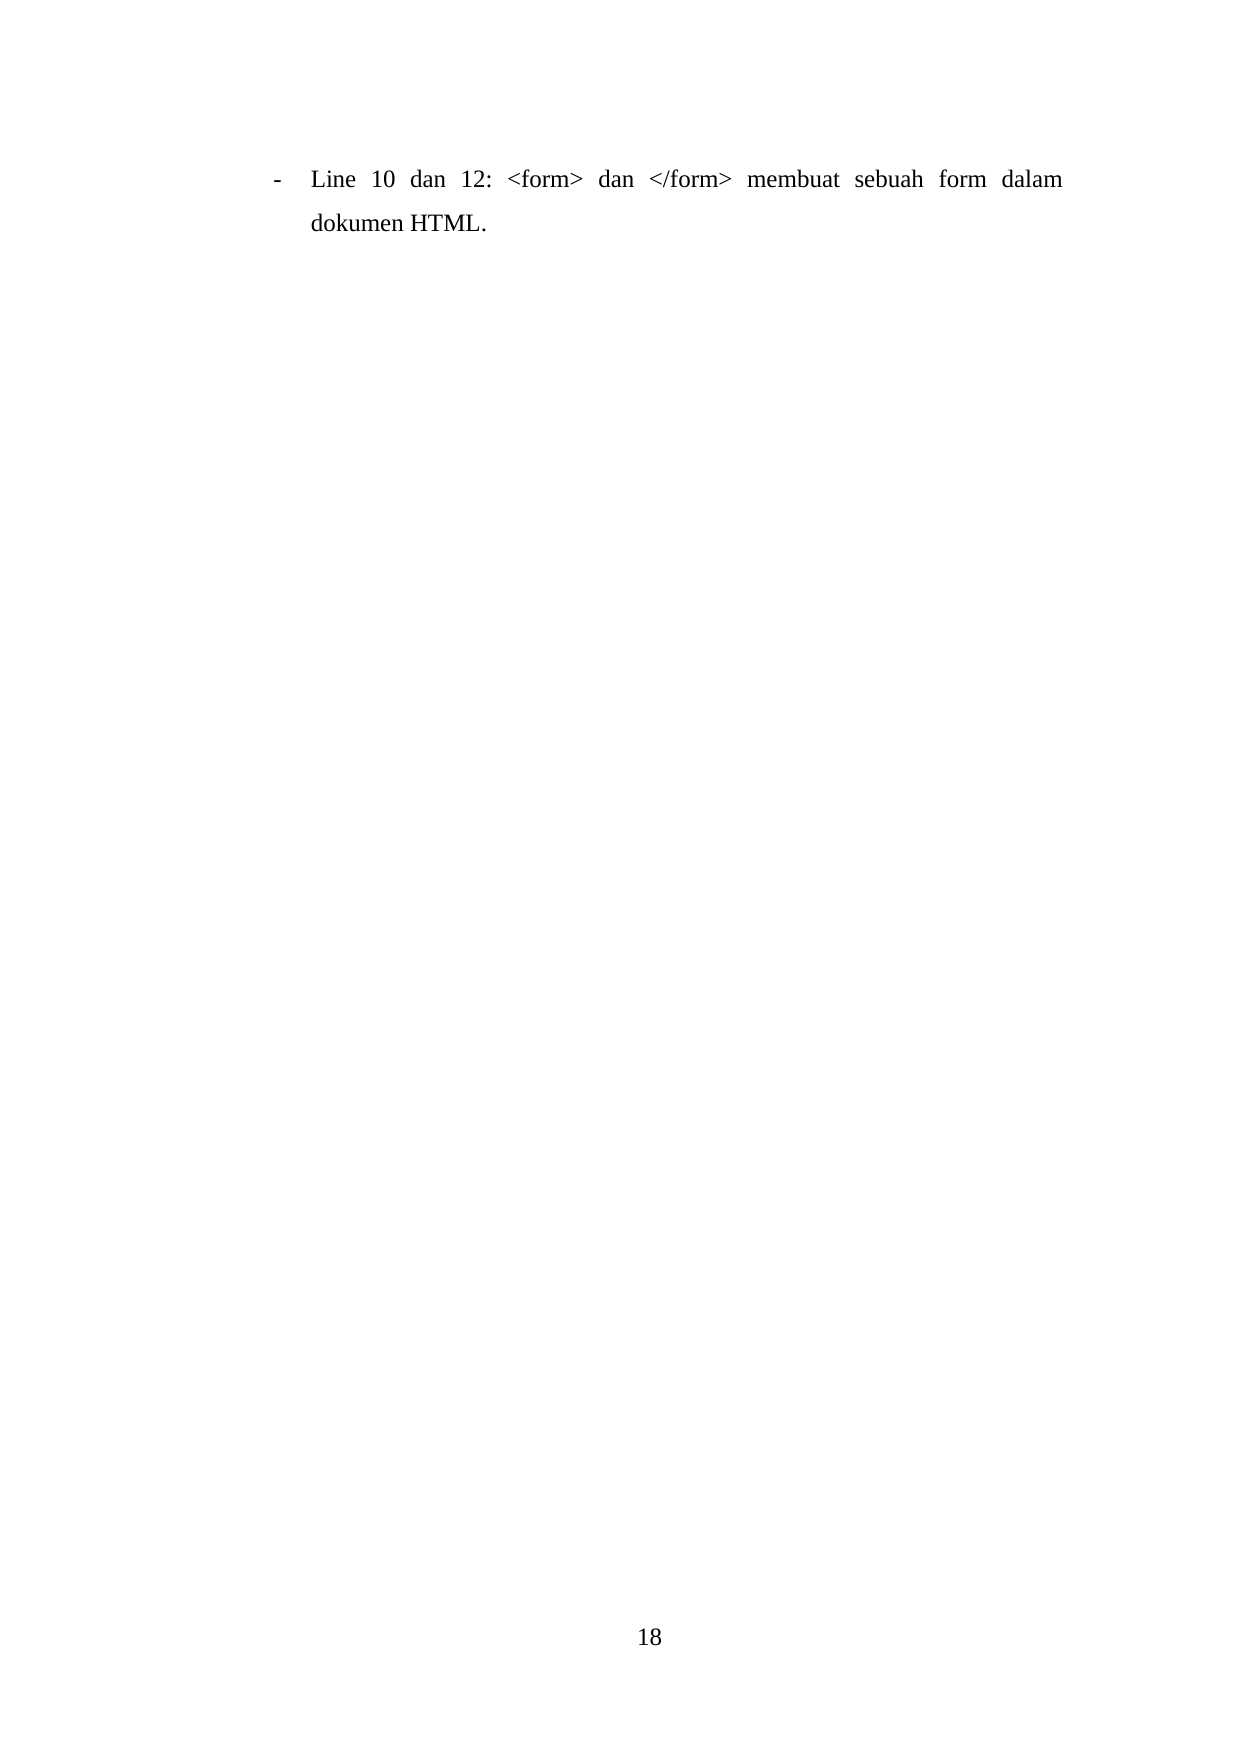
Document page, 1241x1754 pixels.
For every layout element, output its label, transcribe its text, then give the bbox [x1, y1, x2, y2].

list Line 10 dan 12: <form> dan </form> membuat sebuah form dalam dokumen HTML. [273, 164, 1063, 236]
